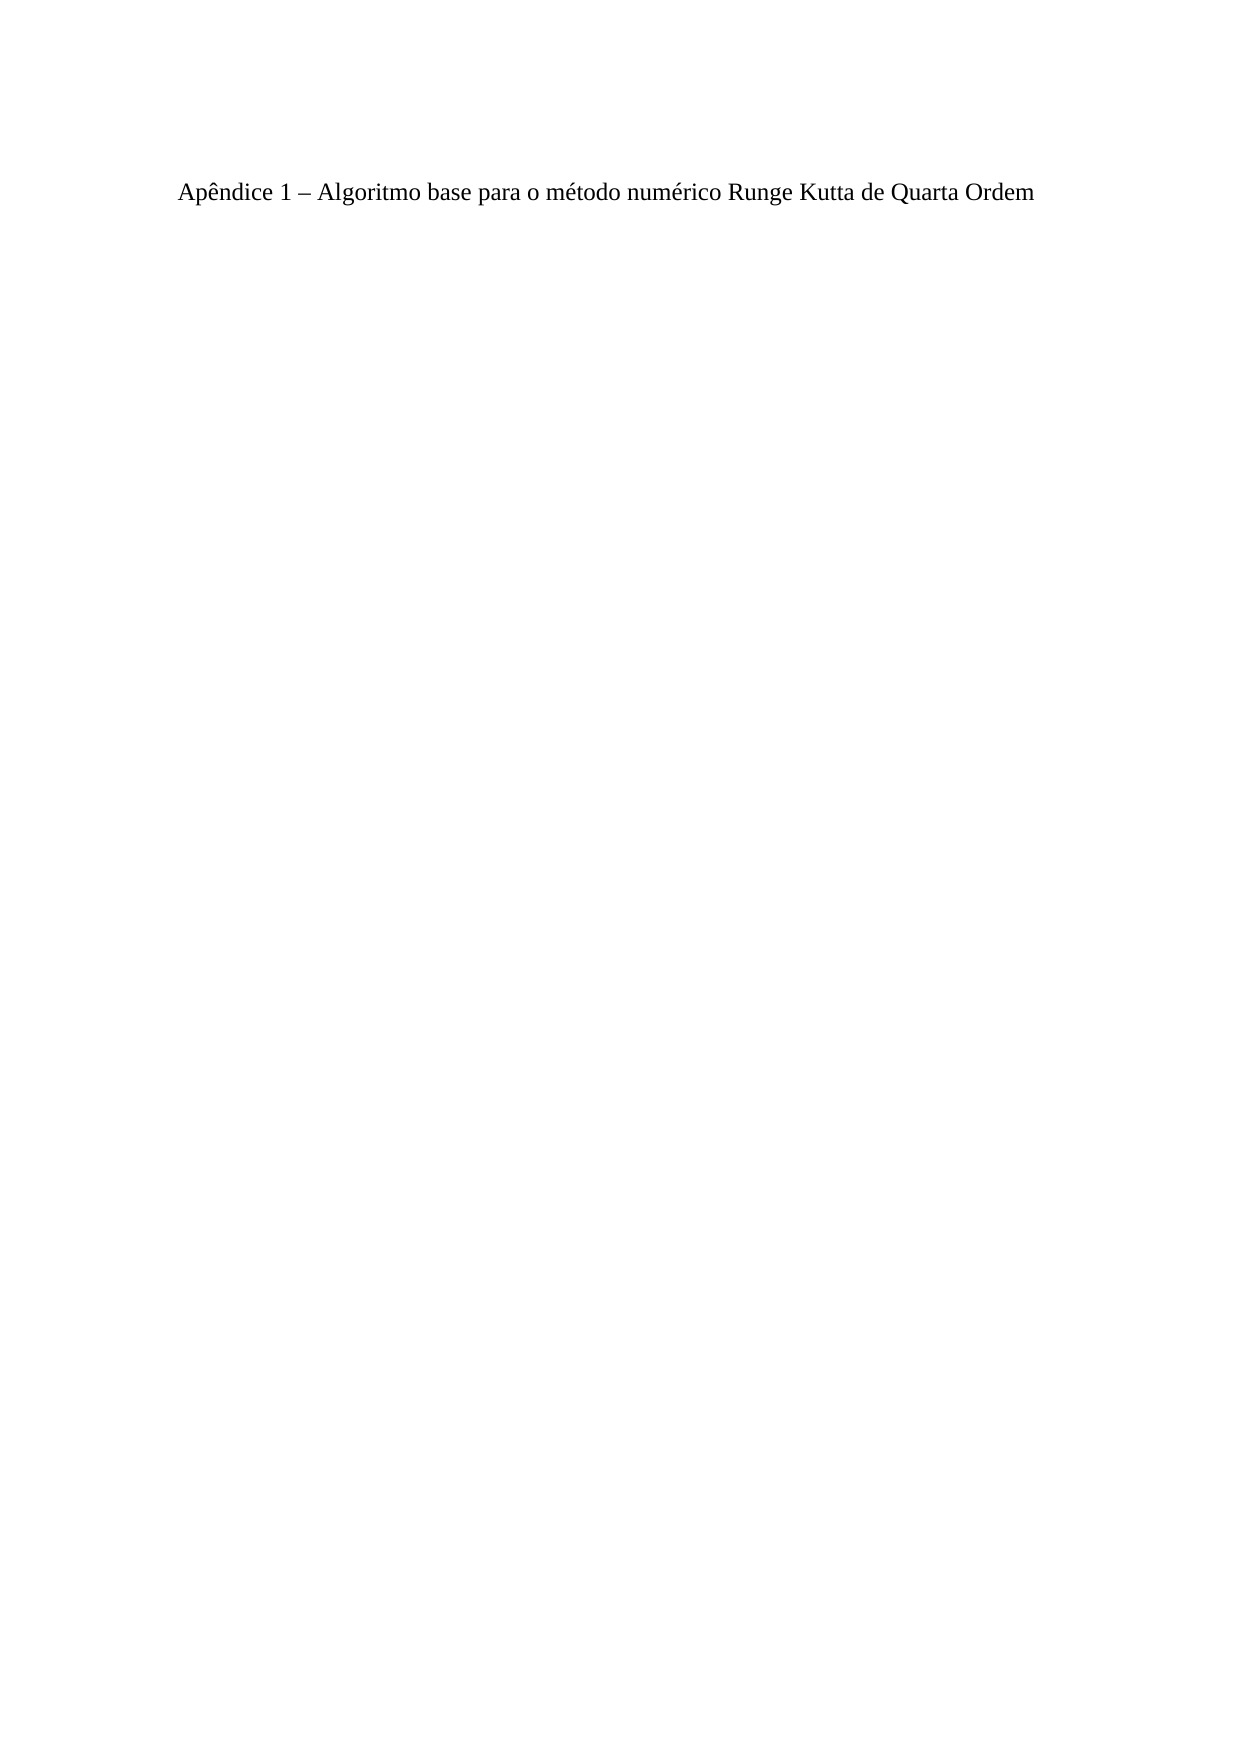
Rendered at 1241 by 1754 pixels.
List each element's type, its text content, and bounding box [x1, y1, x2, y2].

text Apêndice 1 – Algoritmo base para o método numérico Runge Kutta de Quarta Ordem [177, 177, 1122, 206]
